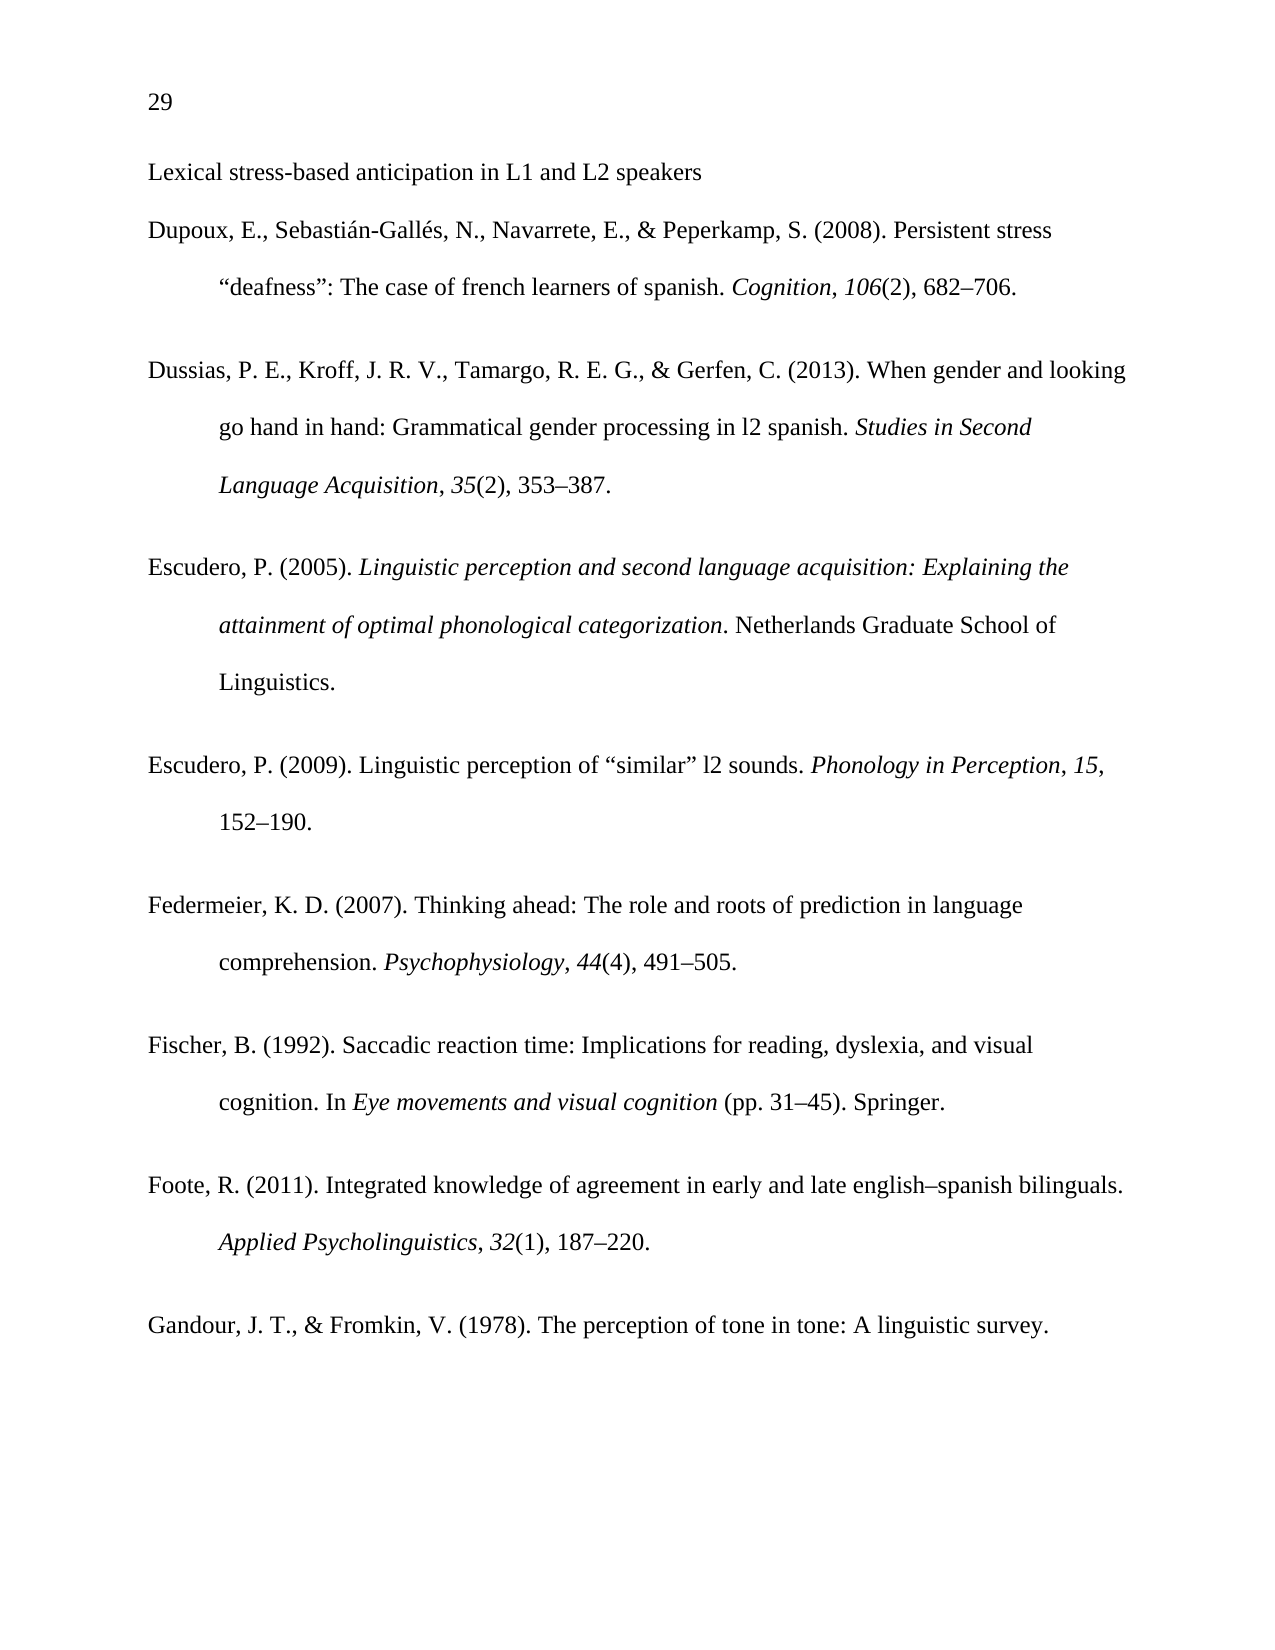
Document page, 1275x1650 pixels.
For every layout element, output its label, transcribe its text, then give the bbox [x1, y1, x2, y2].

text Escudero, P. (2009). Linguistic perception of “similar” l2 sounds. Phonology in Perception, 15, 152–190. [148, 750, 1127, 836]
text Gandour, J. T., & Fromkin, V. (1978). The perception of tone in tone: A linguistic survey. [148, 1310, 1127, 1339]
text Federmeier, K. D. (2007). Thinking ahead: The role and roots of prediction in language comprehension. Psychophysiology, 44(4), 491–505. [148, 890, 1127, 976]
text Foote, R. (2011). Integrated knowledge of agreement in early and late english–spanish bilinguals. Applied Psycholinguistics, 32(1), 187–220. [148, 1170, 1127, 1256]
text Fischer, B. (1992). Saccadic reaction time: Implications for reading, dyslexia, and visual cognition. In Eye movements and visual cognition (pp. 31–45). Springer. [148, 1030, 1127, 1116]
text Escudero, P. (2005). Linguistic perception and second language acquisition: Explaining the attainment of optimal phonological categorization. Netherlands Graduate School of Linguistics. [148, 552, 1127, 696]
text Dupoux, E., Sebastián-Gallés, N., Navarrete, E., & Peperkamp, S. (2008). Persistent stress “deafness”: The case of french learners of spanish. Cognition, 106(2), 682–706. [148, 215, 1127, 301]
text Dussias, P. E., Kroff, J. R. V., Tamargo, R. E. G., & Gerfen, C. (2013). When gender and looking go hand in hand: Grammatical gender processing in l2 spanish. Studies in Second Language Acquisition, 35(2), 353–387. [148, 355, 1127, 499]
